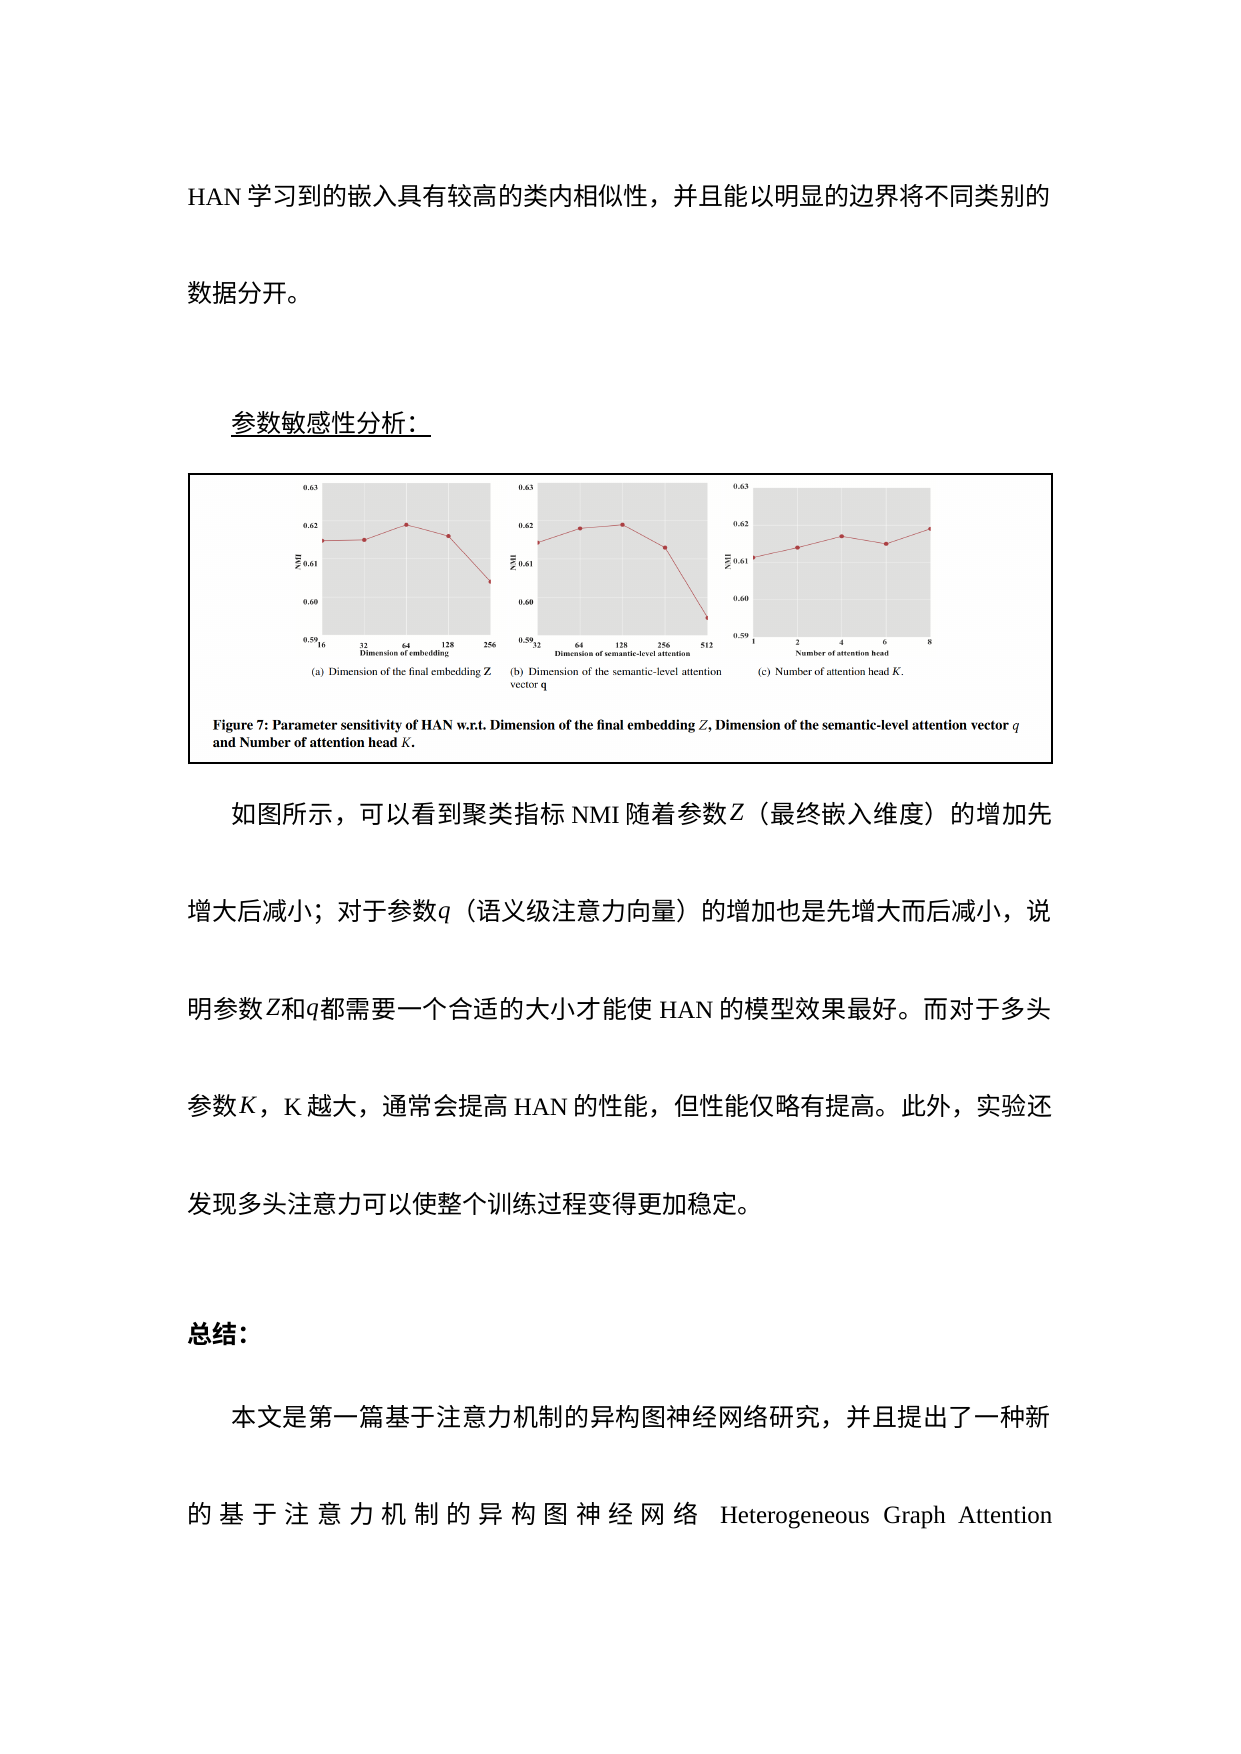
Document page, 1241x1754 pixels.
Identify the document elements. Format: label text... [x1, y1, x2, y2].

text 参数敏感性分析： [187, 389, 1053, 454]
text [187, 1383, 1053, 1546]
text 如图所示，可以看到聚类指标NMI随着参数（最终嵌入维度）的增加先增大后减小；对于参数（语义级注意力向量）的增加也是先增大而后减小，说明参数和都需要一个合适的大小才能使HAN的模型效果最好。而对于多头参数，K越大，通常会提高HAN的性能，但性能仅略有提高。此外，实验还发现多头注意力可以使整个训练过程变得更加稳定。 [187, 780, 1053, 1235]
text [187, 162, 1053, 324]
picture [190, 475, 1051, 762]
text 总结： [187, 1300, 1053, 1365]
